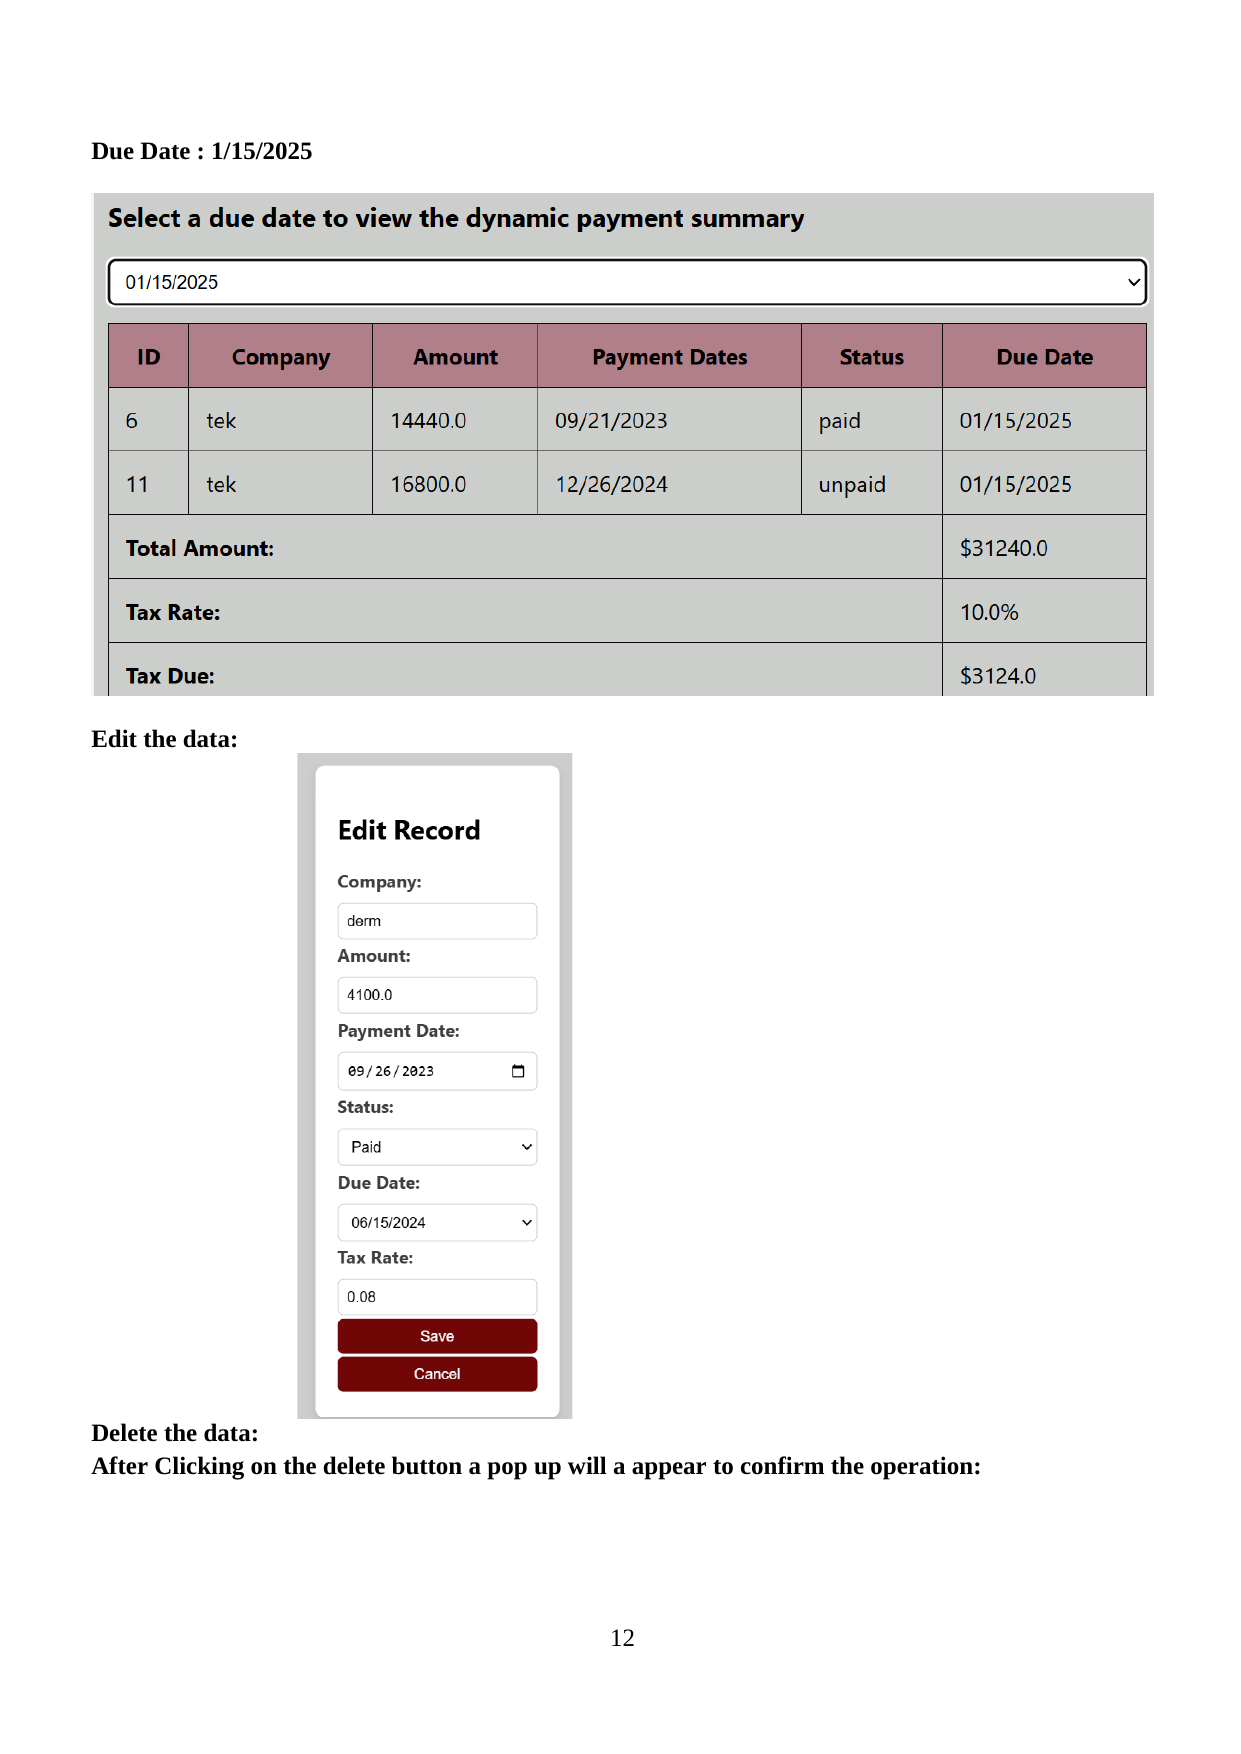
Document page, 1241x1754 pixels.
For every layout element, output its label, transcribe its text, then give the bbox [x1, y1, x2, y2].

text Edit the data: [91, 724, 1154, 753]
picture [297, 753, 573, 1419]
picture [91, 193, 1154, 696]
text After Clicking on the delete button a pop up will a appear to confirm the operation: [91, 1451, 1154, 1480]
text Delete the data: [91, 1418, 1154, 1447]
text Due Date : 1/15/2025 [91, 136, 1154, 165]
